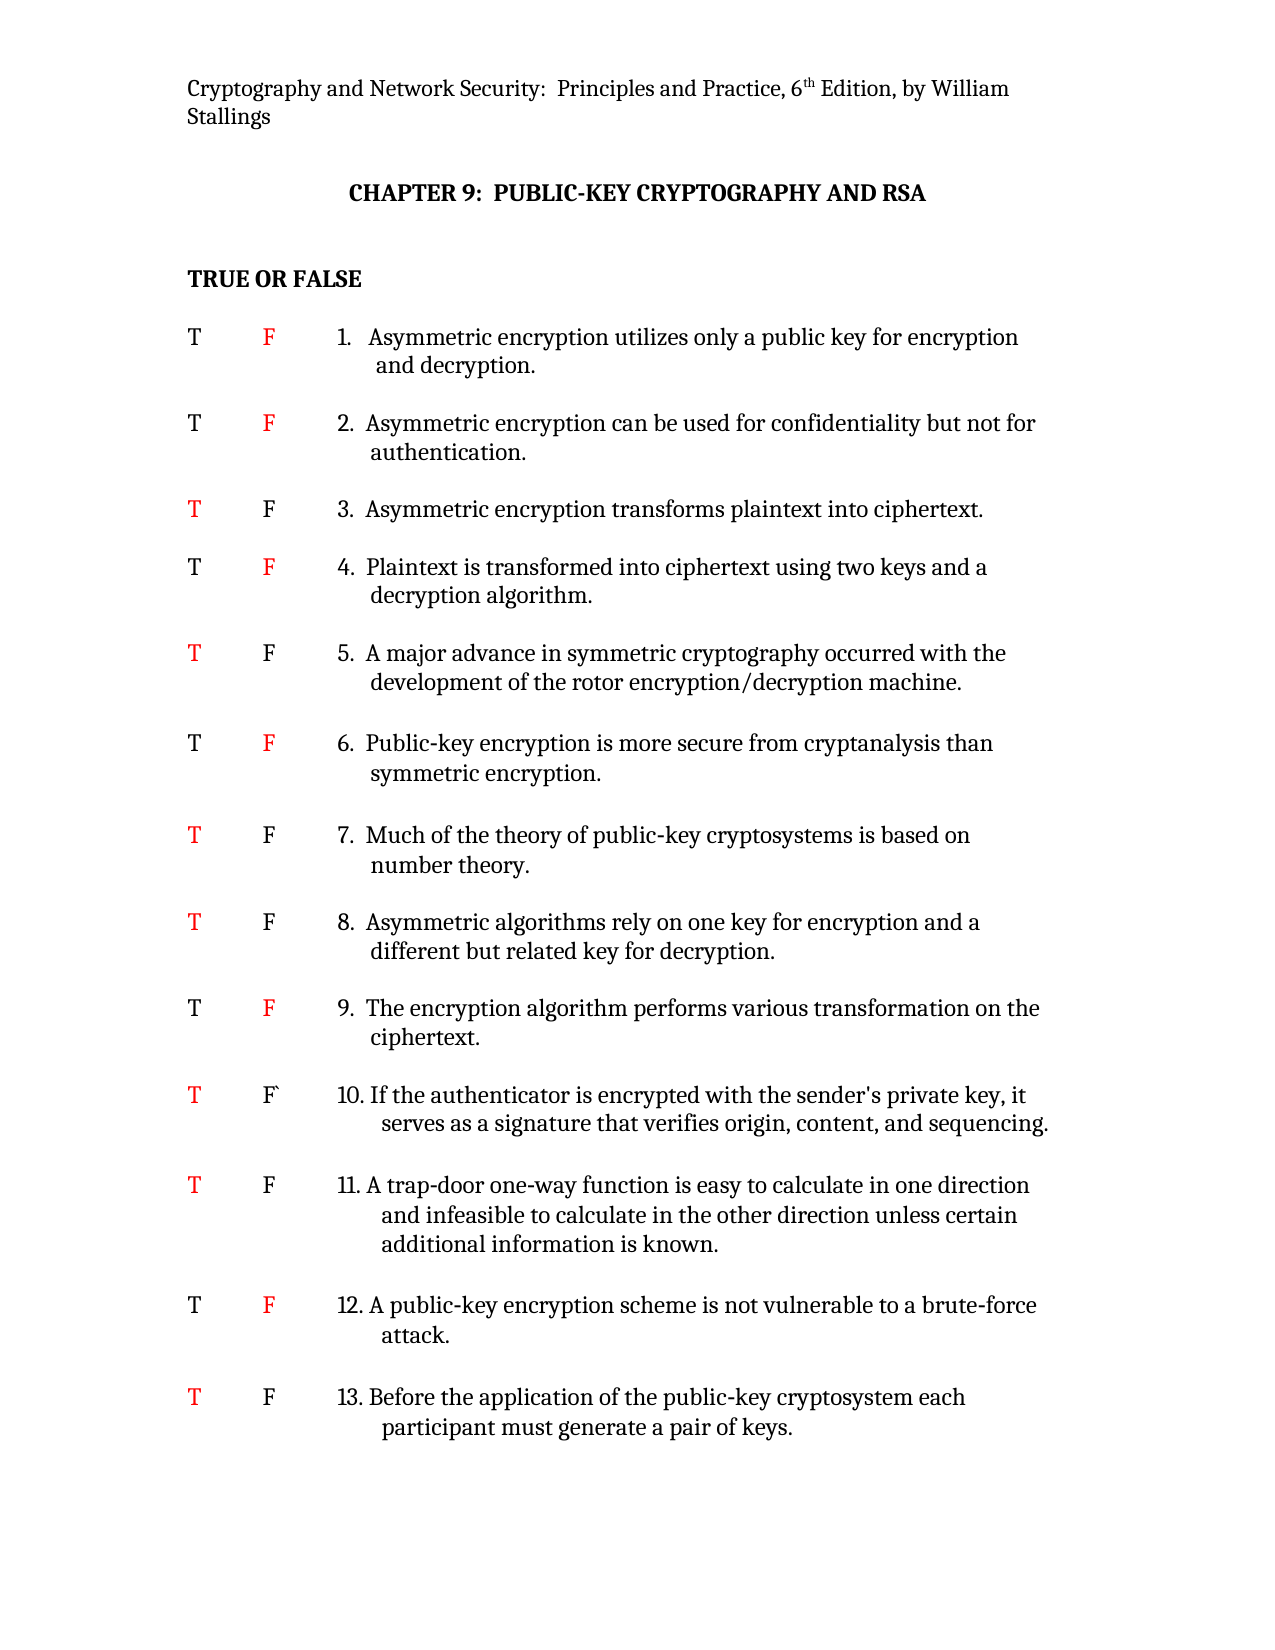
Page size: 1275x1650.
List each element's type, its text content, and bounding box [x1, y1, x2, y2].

text T F 8. Asymmetric algorithms rely on one key for encryption and a [187, 908, 1087, 937]
text serves as a signature that verifies origin, content, and sequencing. [262, 1109, 1087, 1138]
text number theory. [262, 851, 1087, 879]
text T F 11. A trap-door one-way function is easy to calculate in one direction [187, 1167, 1087, 1201]
text TRUE OR FALSE [187, 265, 1087, 294]
text and infeasible to calculate in the other direction unless certain [262, 1201, 1087, 1230]
text authentication. [262, 437, 1087, 466]
text and decryption. [262, 351, 1087, 380]
text T F 2. Asymmetric encryption can be used for confidentiality but not for [187, 409, 1087, 437]
text Chapter 9: Public-Key Cryptography and RSA [187, 179, 1087, 207]
text T F` 10. If the authenticator is encrypted with the sender's private key, it [187, 1081, 1087, 1109]
text T F 12. A public-key encryption scheme is not vulnerable to a brute-force [187, 1287, 1087, 1321]
text T F 6. Public-key encryption is more secure from cryptanalysis than [187, 725, 1087, 759]
text ciphertext. [262, 1023, 1087, 1052]
text participant must generate a pair of keys. [262, 1413, 1087, 1442]
text T F 7. Much of the theory of public-key cryptosystems is based on [187, 817, 1087, 851]
text T F 4. Plaintext is transformed into ciphertext using two keys and a [187, 552, 1087, 581]
text different but related key for decryption. [262, 937, 1087, 966]
text decryption algorithm. [262, 581, 1087, 610]
text development of the rotor encryption/decryption machine. [262, 667, 1087, 696]
text T F 3. Asymmetric encryption transforms plaintext into ciphertext. [187, 495, 1087, 524]
text T F 1. Asymmetric encryption utilizes only a public key for encryption [187, 322, 1087, 351]
text T F 5. A major advance in symmetric cryptography occurred with the [187, 639, 1087, 667]
text additional information is known. [262, 1230, 1087, 1258]
text T F 13. Before the application of the public-key cryptosystem each [187, 1379, 1087, 1413]
text symmetric encryption. [262, 759, 1087, 788]
text T F 9. The encryption algorithm performs various transformation on the [187, 994, 1087, 1023]
text attack. [262, 1321, 1087, 1350]
